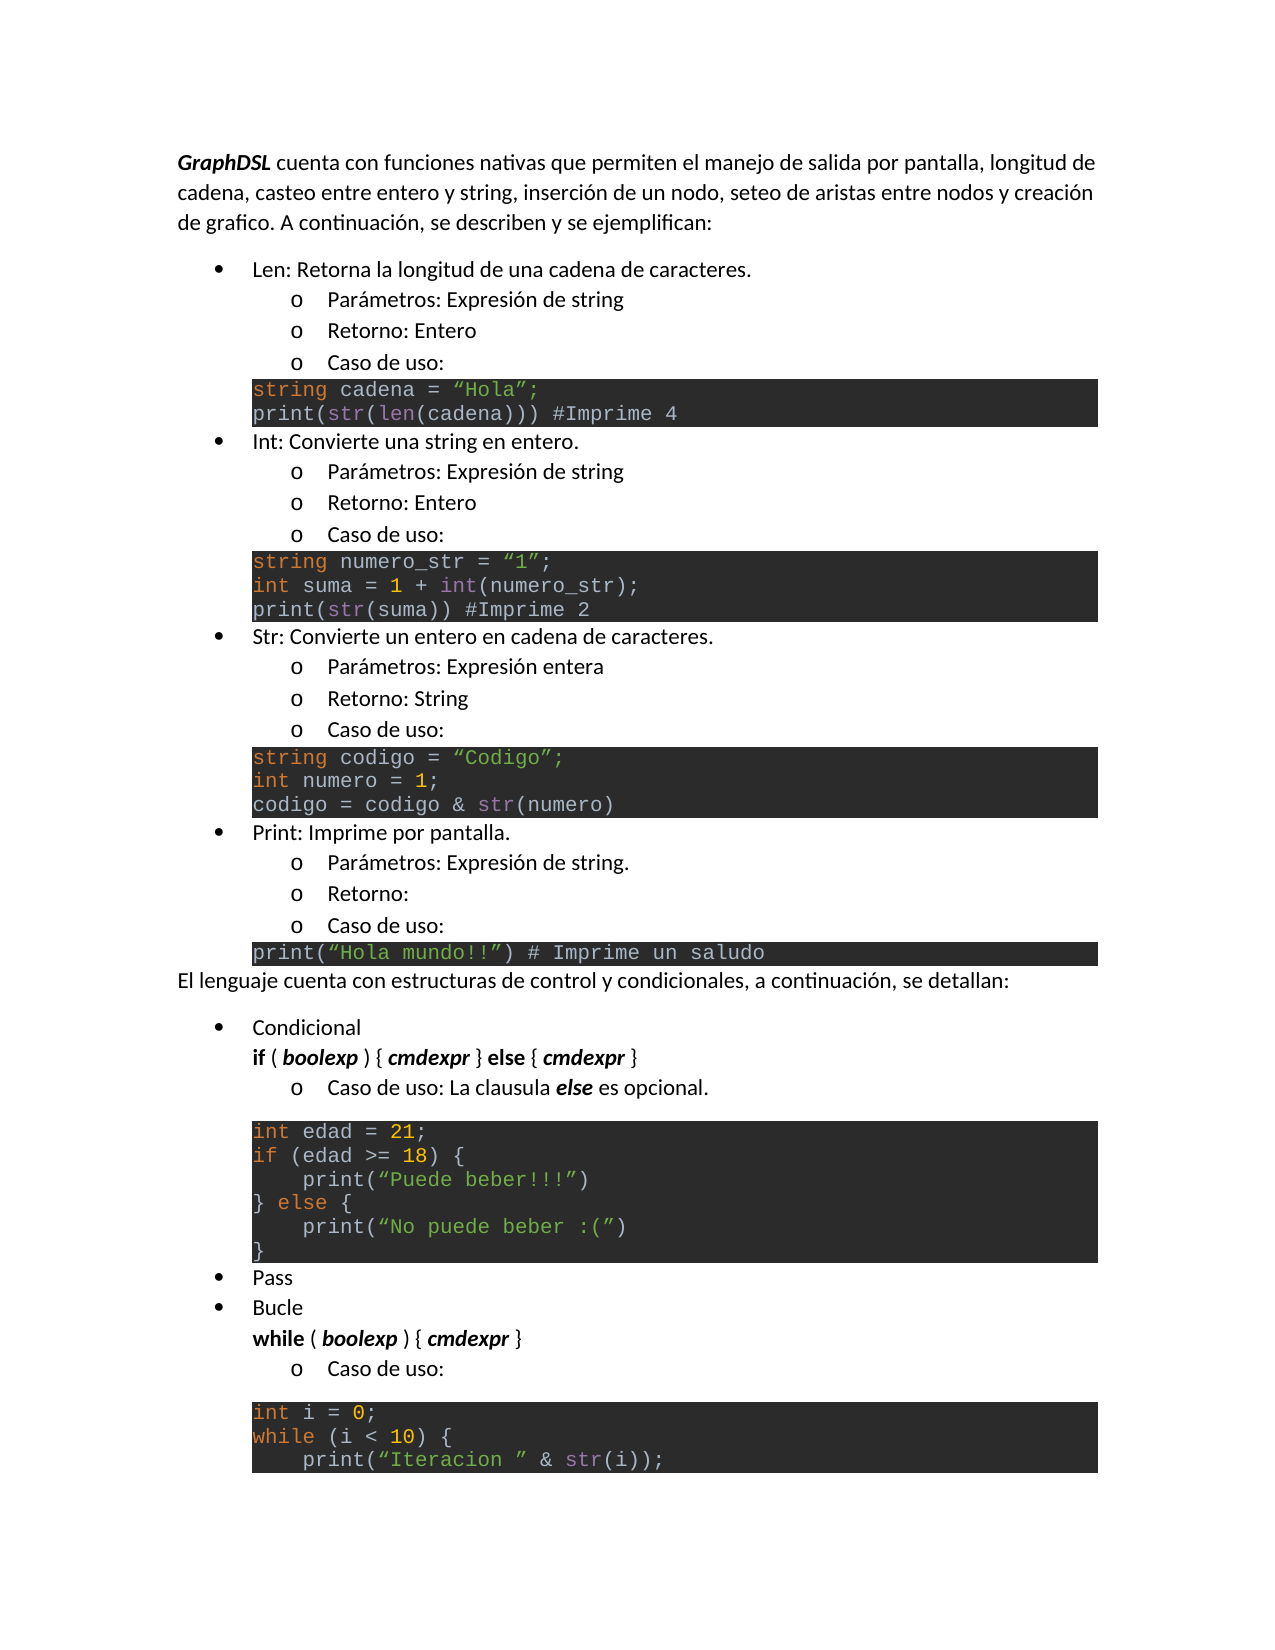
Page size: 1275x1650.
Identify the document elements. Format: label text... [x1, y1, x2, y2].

list Condicional [215, 1013, 1098, 1041]
list Retorno: [290, 879, 1098, 909]
list string cadena = “Hola”; [252, 379, 1098, 403]
text El lenguaje cuenta con estructuras de control y condicionales, a continuación, se detallan: [177, 966, 1098, 994]
text while (i < 10) { print(“Iteracion ” & str(i)); [252, 1426, 1098, 1473]
list Int: Convierte una string en entero. [215, 427, 1098, 455]
list Pass [215, 1263, 1098, 1291]
list Caso de uso: La clausula else es opcional. [290, 1073, 1098, 1102]
list Parámetros: Expresión entera [290, 652, 1098, 682]
list Len: Retorna la longitud de una cadena de caracteres. [215, 255, 1098, 283]
list int suma = 1 + int(numero_str); [252, 575, 1098, 599]
list Caso de uso: [290, 348, 1098, 377]
list string codigo = “Codigo”; [252, 747, 1098, 771]
list Caso de uso: [290, 520, 1098, 549]
list print(“Hola mundo!!”) # Imprime un saludo [252, 942, 1098, 966]
list Parámetros: Expresión de string [290, 457, 1098, 486]
list Print: Imprime por pantalla. [215, 818, 1098, 846]
list Caso de uso: [290, 715, 1098, 744]
list Str: Convierte un entero en cadena de caracteres. [215, 622, 1098, 650]
list Bucle while ( boolexp ) { cmdexpr } [215, 1293, 1098, 1352]
list codigo = codigo & str(numero) [252, 794, 1098, 818]
list if ( boolexp ) { cmdexpr } else { cmdexpr } [252, 1043, 1098, 1071]
list Parámetros: Expresión de string [290, 285, 1098, 314]
text int edad = 21; [252, 1121, 1098, 1145]
list Retorno: Entero [290, 488, 1098, 518]
text int i = 0; [252, 1402, 1098, 1426]
list int numero = 1; [252, 771, 1098, 794]
text GraphDSL cuenta con funciones nativas que permiten el manejo de salida por pantalla, longitud de cadena, casteo entre entero y string, inserción de un nodo, seteo de aristas entre nodos y creación de grafico. A continuación, se describen y se ejemplifican: [177, 148, 1098, 236]
list Retorno: Entero [290, 317, 1098, 346]
list Caso de uso: [290, 1354, 1098, 1383]
text if (edad >= 18) { print(“Puede beber!!!”) } else { print(“No puede beber :(”) } [252, 1145, 1098, 1263]
list Retorno: String [290, 684, 1098, 713]
list print(str(len(cadena))) #Imprime 4 [252, 403, 1098, 427]
list Caso de uso: [290, 911, 1098, 940]
list Parámetros: Expresión de string. [290, 848, 1098, 877]
list print(str(suma)) #Imprime 2 [252, 599, 1098, 622]
list string numero_str = “1”; [252, 551, 1098, 575]
